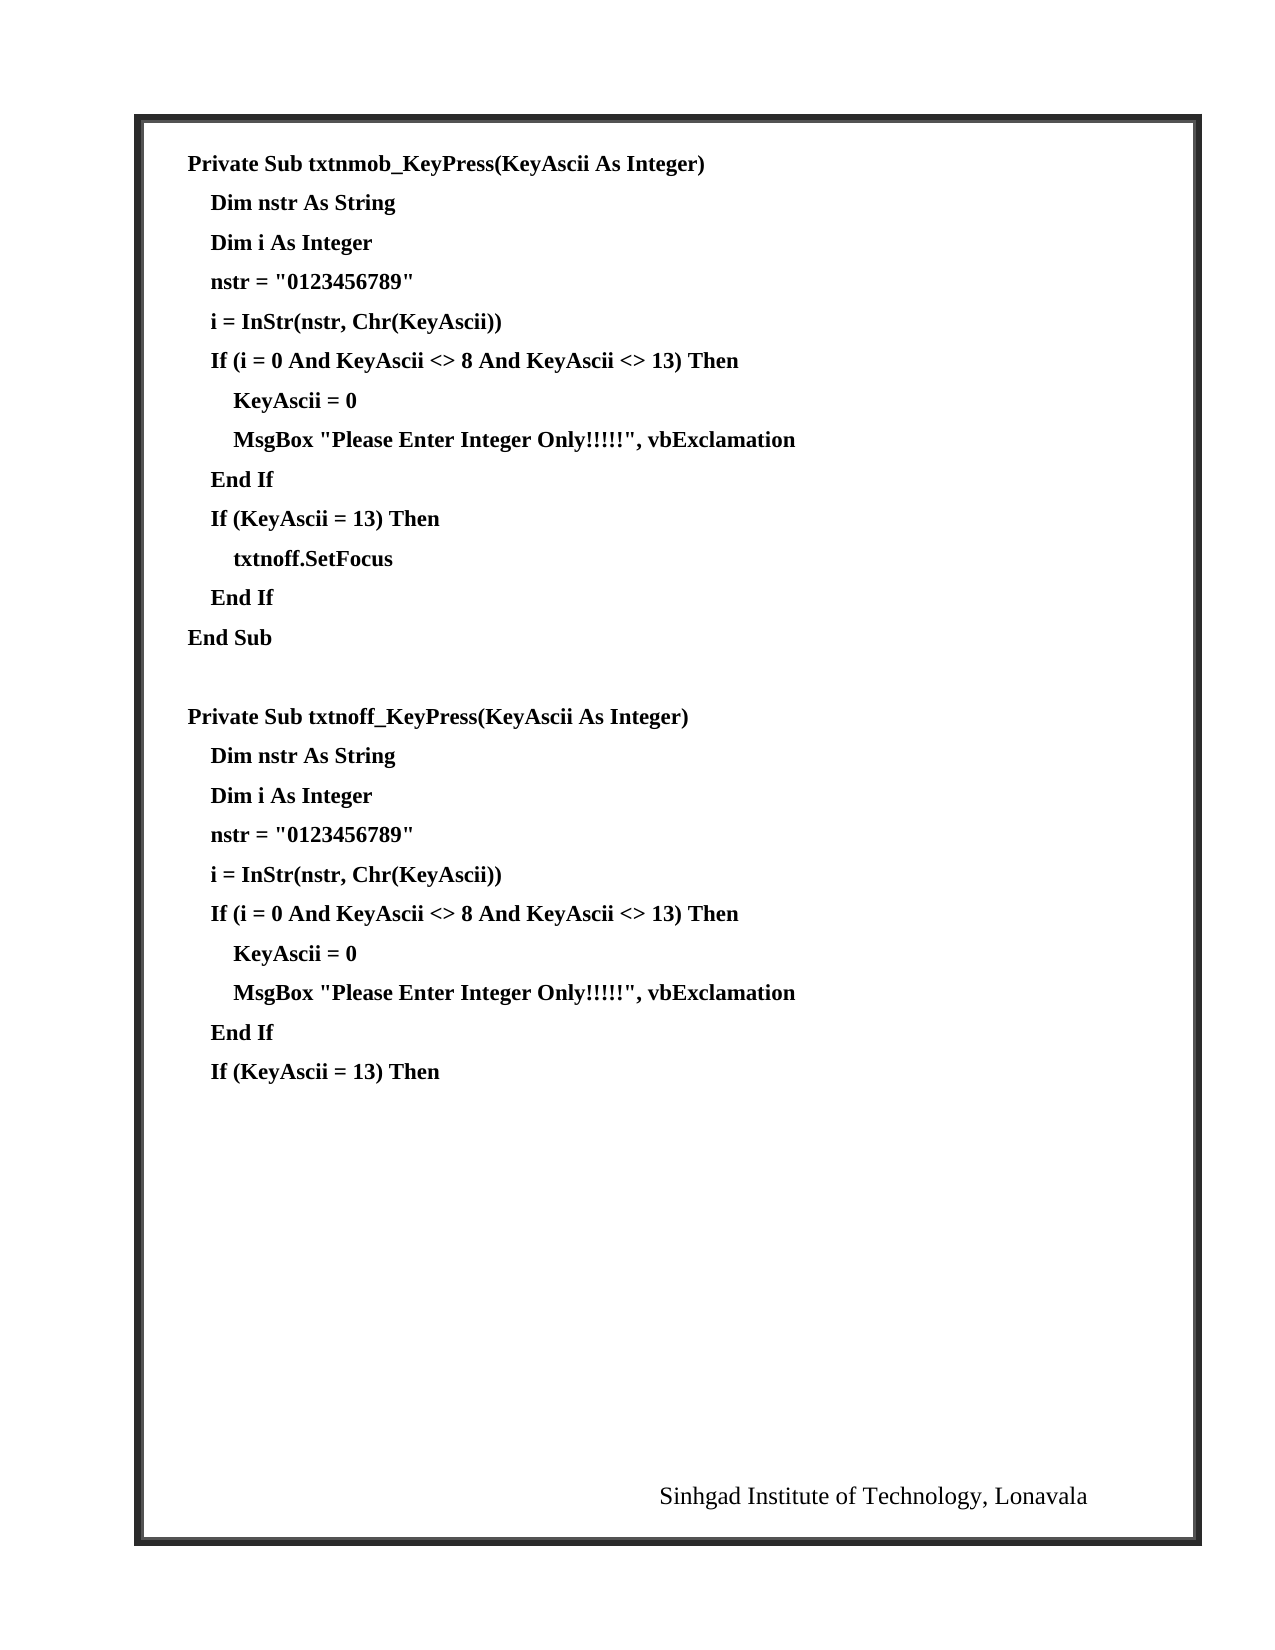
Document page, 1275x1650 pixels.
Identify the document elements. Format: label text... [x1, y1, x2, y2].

subtitle If (i = 0 And KeyAscii <> 8 And KeyAscii <> 13) Then [187, 347, 1130, 374]
subtitle End If [187, 1018, 1130, 1045]
subtitle Private Sub txtnoff_KeyPress(KeyAscii As Integer) [187, 703, 1130, 729]
subtitle i = InStr(nstr, Chr(KeyAscii)) [187, 861, 1130, 887]
subtitle If (KeyAscii = 13) Then [187, 505, 1130, 532]
subtitle Dim nstr As String [187, 742, 1130, 768]
subtitle i = InStr(nstr, Chr(KeyAscii)) [187, 308, 1130, 334]
subtitle Dim i As Integer [187, 229, 1130, 255]
subtitle End If [187, 584, 1130, 611]
subtitle MsgBox "Please Enter Integer Only!!!!!", vbExclamation [187, 979, 1130, 1005]
subtitle MsgBox "Please Enter Integer Only!!!!!", vbExclamation [187, 426, 1130, 453]
subtitle If (i = 0 And KeyAscii <> 8 And KeyAscii <> 13) Then [187, 900, 1130, 926]
subtitle nstr = "0123456789" [187, 821, 1130, 847]
subtitle nstr = "0123456789" [187, 268, 1130, 295]
subtitle KeyAscii = 0 [187, 939, 1130, 966]
subtitle If (KeyAscii = 13) Then [187, 1058, 1130, 1084]
subtitle End If [187, 466, 1130, 492]
subtitle End Sub [187, 624, 1130, 650]
subtitle txtnoff.SetFocus [187, 545, 1130, 571]
subtitle KeyAscii = 0 [187, 387, 1130, 413]
subtitle Dim nstr As String [187, 189, 1130, 216]
subtitle Private Sub txtnmob_KeyPress(KeyAscii As Integer) [187, 150, 1130, 176]
subtitle Dim i As Integer [187, 782, 1130, 808]
